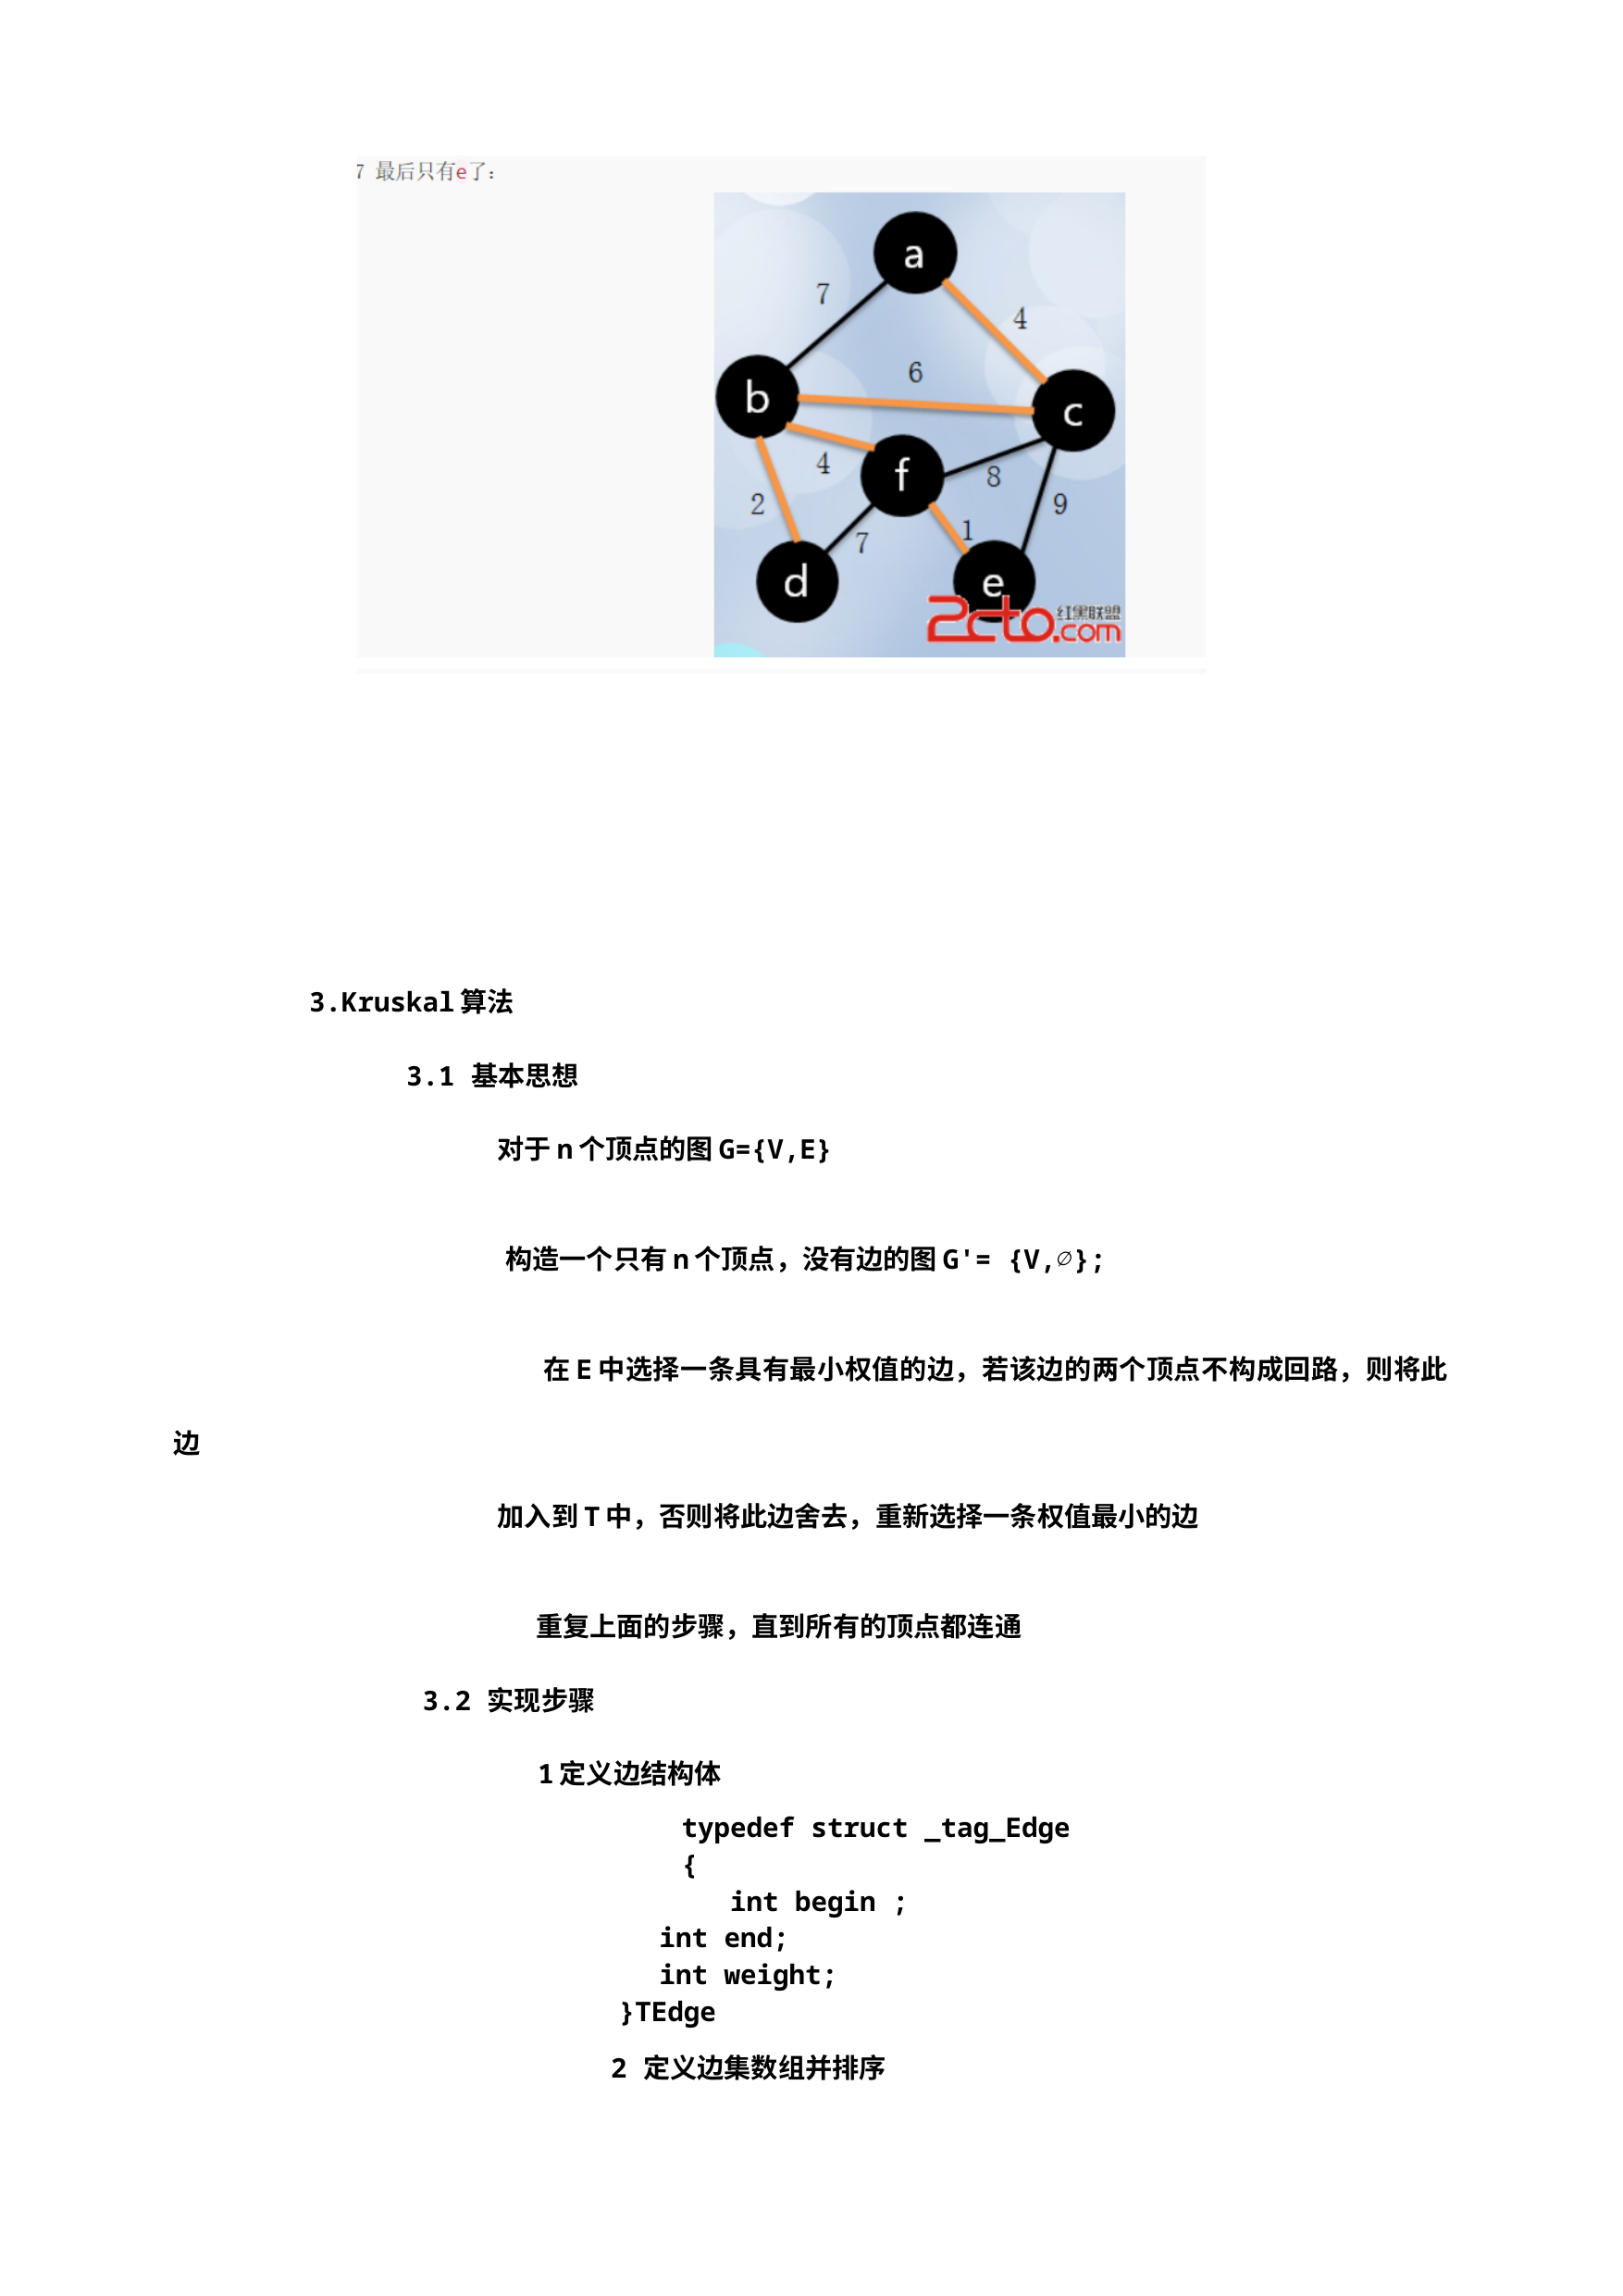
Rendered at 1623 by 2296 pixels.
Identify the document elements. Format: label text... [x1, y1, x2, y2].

text 3.2 实现步骤 [173, 1662, 1449, 1735]
text 对于n个顶点的图G={V,E} [173, 1111, 1449, 1185]
picture [356, 155, 1207, 674]
text typedef struct _tag_Edge [173, 1808, 1449, 1845]
text { [173, 1845, 1449, 1882]
text }TEdge [483, 1992, 1449, 2029]
text int begin ; [173, 1882, 1449, 1918]
text int weight; [173, 1955, 1449, 1992]
text 1定义边结构体 [173, 1735, 1449, 1808]
text 重复上面的步骤，直到所有的顶点都连通 [173, 1588, 1449, 1662]
text 2 定义边集数组并排序 [173, 2029, 1449, 2103]
text 构造一个只有n个顶点，没有边的图G'= {V,}; [173, 1221, 1449, 1295]
text 在E中选择一条具有最小权值的边，若该边的两个顶点不构成回路，则将此边 [173, 1331, 1449, 1478]
text 3.Kruskal算法 [173, 964, 1449, 1037]
text int end; [173, 1918, 1449, 1955]
text 3.1 基本思想 [173, 1037, 1449, 1111]
text 加入到T中，否则将此边舍去，重新选择一条权值最小的边 [173, 1478, 1449, 1552]
